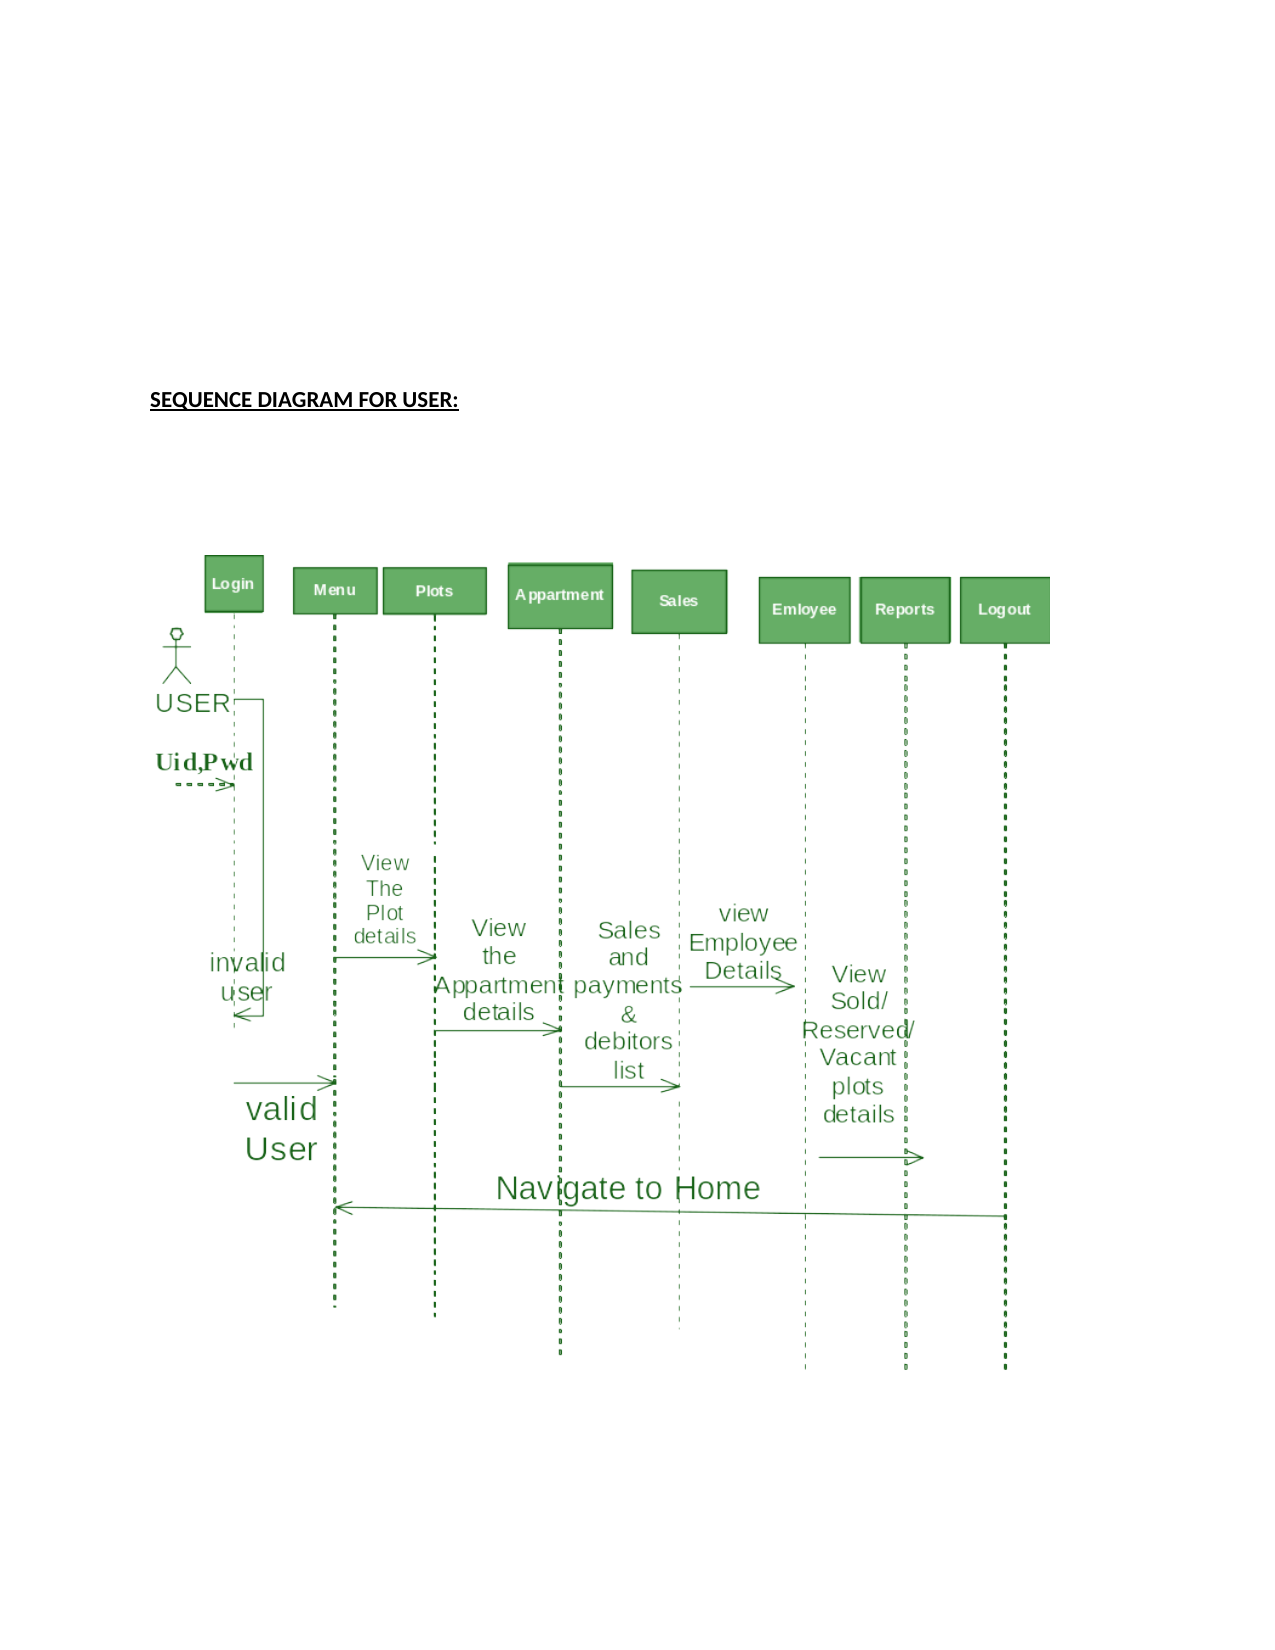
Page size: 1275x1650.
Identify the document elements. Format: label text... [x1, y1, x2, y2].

text SEQUENCE DIAGRAM FOR USER: [150, 385, 1125, 413]
